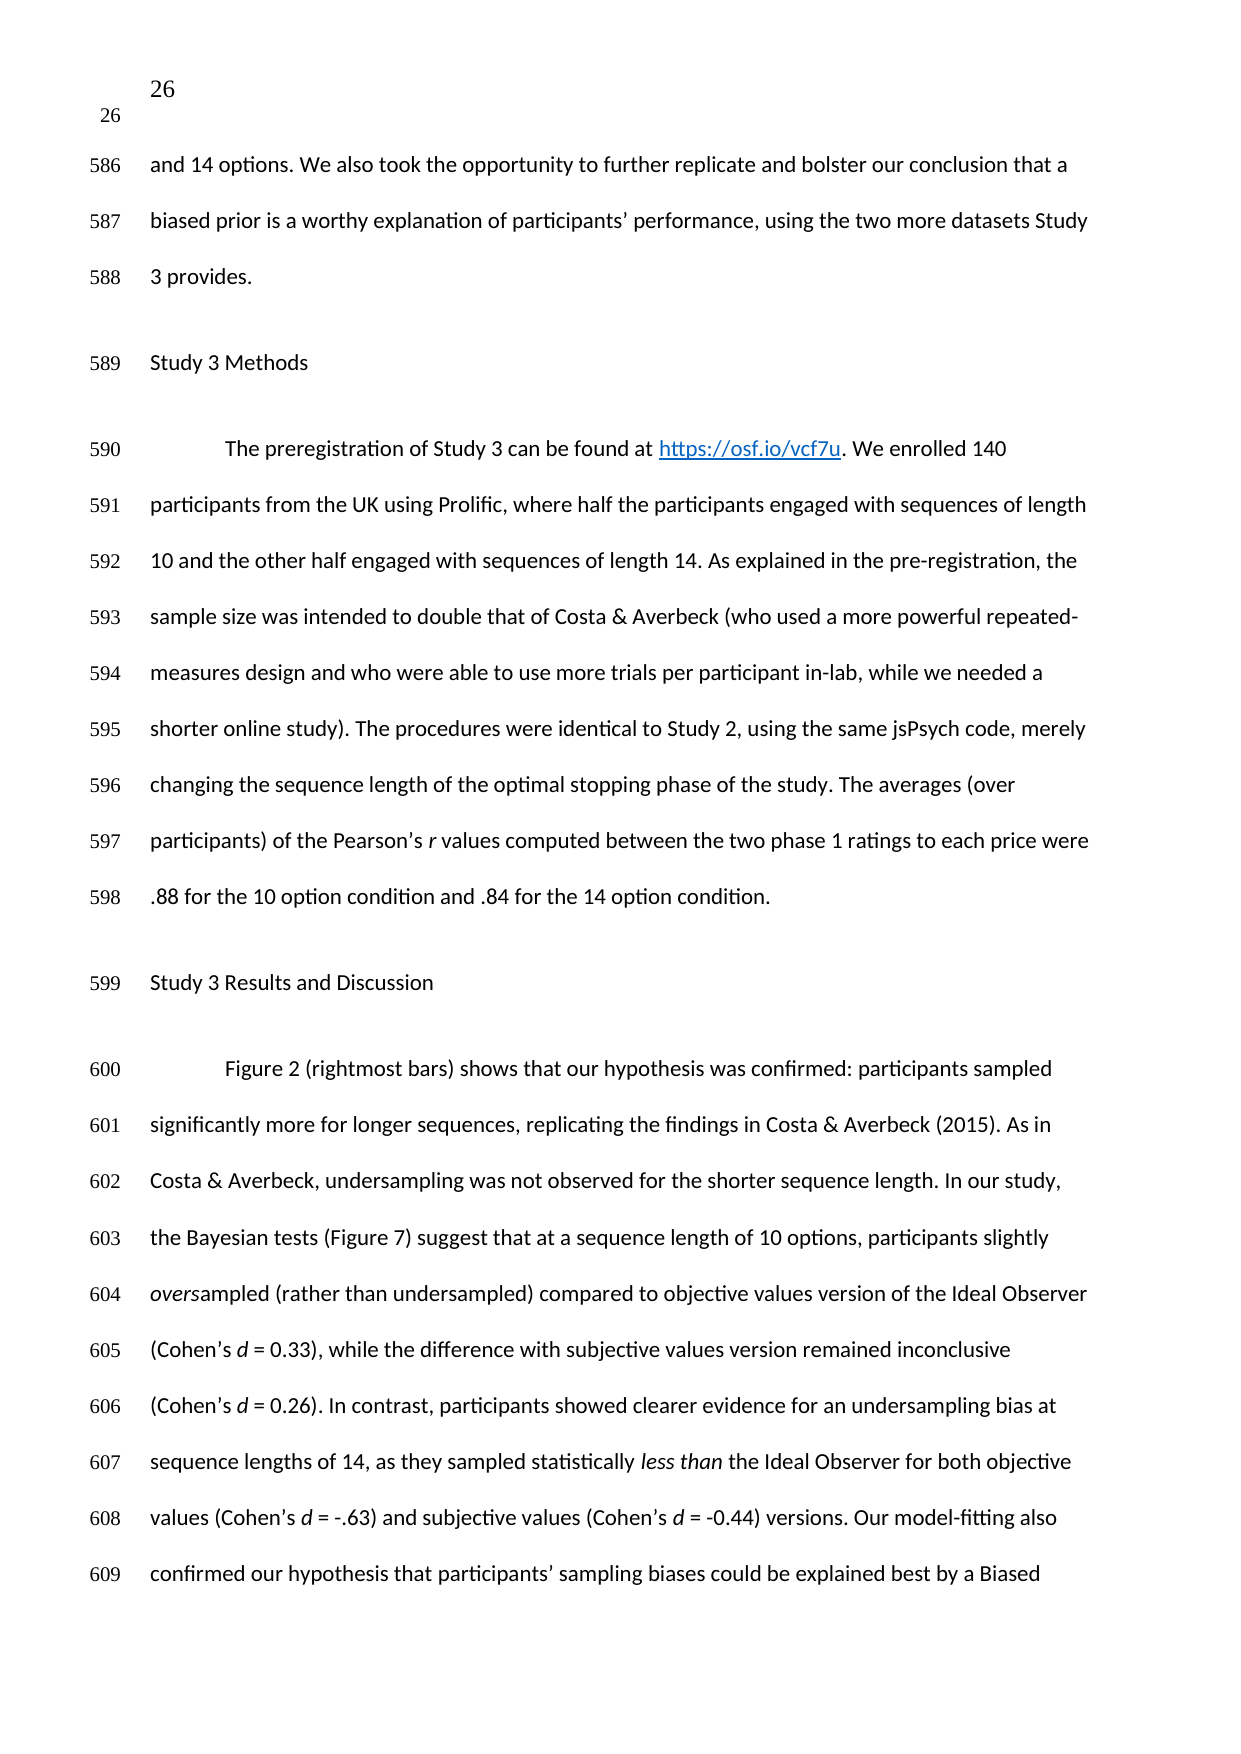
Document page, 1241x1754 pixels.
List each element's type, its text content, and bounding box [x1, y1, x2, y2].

text Study 3 Methods [150, 348, 1090, 376]
text Study 3 Results and Discussion [150, 968, 1090, 997]
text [150, 1054, 1090, 1587]
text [150, 150, 1090, 290]
text The preregistration of Study 3 can be found at https://osf.io/vcf7u. We enrolled 140 participants from the UK using Prolific, where half the participants engaged with sequences of length 10 and the other half engaged with sequences of length 14. As explained in the pre-registration, the sample size was intended to double that of Costa & Averbeck (who used a more powerful repeated-measures design and who were able to use more trials per participant in-lab, while we needed a shorter online study). The procedures were identical to Study 2, using the same jsPsych code, merely changing the sequence length of the optimal stopping phase of the study. The averages (over participants) of the Pearson’s r values computed between the two phase 1 ratings to each price were .88 for the 10 option condition and .84 for the 14 option condition. [150, 434, 1090, 911]
